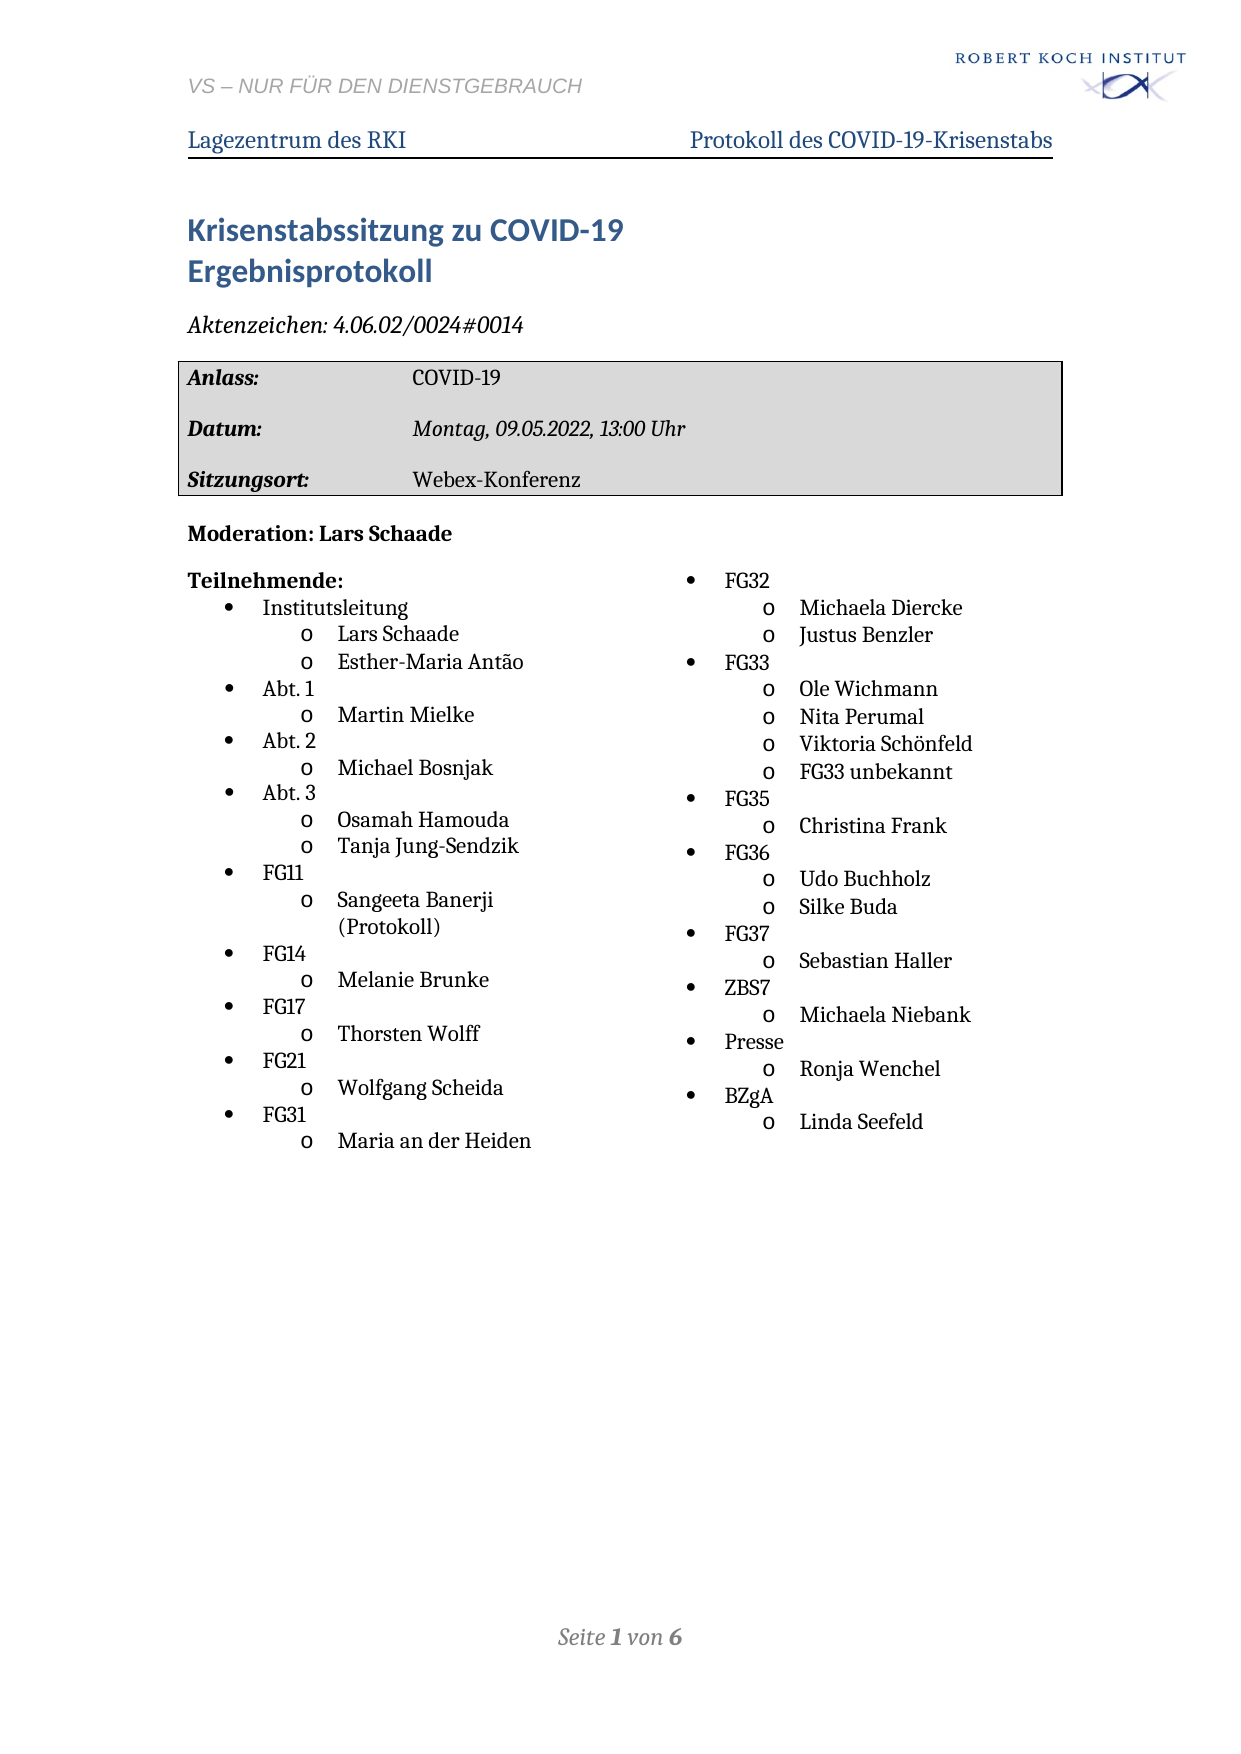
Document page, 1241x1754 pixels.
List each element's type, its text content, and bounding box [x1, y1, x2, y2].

list Sebastian Haller [762, 948, 1053, 975]
list FG31 [225, 1102, 591, 1128]
list Viktoria Schönfeld [762, 731, 1053, 758]
list Ronja Wenchel [762, 1055, 1053, 1083]
list Abt. 3 [225, 780, 591, 806]
list Lars Schaade [300, 621, 591, 648]
list Abt. 2 [225, 728, 591, 754]
text Datum: [179, 412, 1061, 442]
list FG17 [225, 994, 591, 1021]
list FG14 [225, 940, 591, 967]
list Institutsleitung [225, 595, 591, 621]
list FG37 [687, 921, 1053, 948]
list FG32 [687, 568, 1053, 595]
text Teilnehmende: [187, 568, 591, 595]
list Michael Bosnjak [300, 754, 591, 780]
text Anlass: [179, 362, 1061, 391]
list Thorsten Wolff [300, 1021, 591, 1048]
list Osamah Hamouda [300, 806, 591, 833]
list Michaela Niebank [762, 1001, 1053, 1029]
list Sangeeta Banerji (Protokoll) [300, 886, 591, 940]
list Justus Benzler [762, 622, 1053, 650]
list Tanja Jung-Sendzik [300, 833, 591, 860]
text Sitzungsort: [179, 463, 1061, 495]
list Nita Perumal [762, 703, 1053, 731]
text Aktenzeichen: 4.06.02/0024#0014 [187, 311, 1053, 340]
list Abt. 1 [225, 676, 591, 702]
list Esther-Maria Antão [300, 648, 591, 676]
list FG35 [687, 786, 1053, 812]
list Ole Wichmann [762, 676, 1053, 703]
list Presse [687, 1029, 1053, 1055]
list FG11 [225, 860, 591, 886]
list FG21 [225, 1048, 591, 1074]
list Linda Seefeld [762, 1109, 1053, 1137]
list ZBS7 [687, 975, 1053, 1001]
list Christina Frank [762, 812, 1053, 840]
list Silke Buda [762, 894, 1053, 921]
list BZgA [687, 1083, 1053, 1109]
list FG33 [687, 650, 1053, 676]
list Michaela Diercke [762, 595, 1053, 622]
subtitle Krisenstabssitzung zu COVID-19 [187, 209, 1053, 249]
list Melanie Brunke [300, 967, 591, 994]
list Wolfgang Scheida [300, 1074, 591, 1102]
list FG36 [687, 840, 1053, 866]
text Ergebnisprotokoll [187, 249, 1053, 290]
text Moderation: Lars Schaade [187, 521, 1053, 547]
list Maria an der Heiden [300, 1128, 591, 1156]
picture [947, 28, 1207, 105]
list Udo Buchholz [762, 866, 1053, 894]
list Martin Mielke [300, 702, 591, 728]
list FG33 unbekannt [762, 758, 1053, 786]
